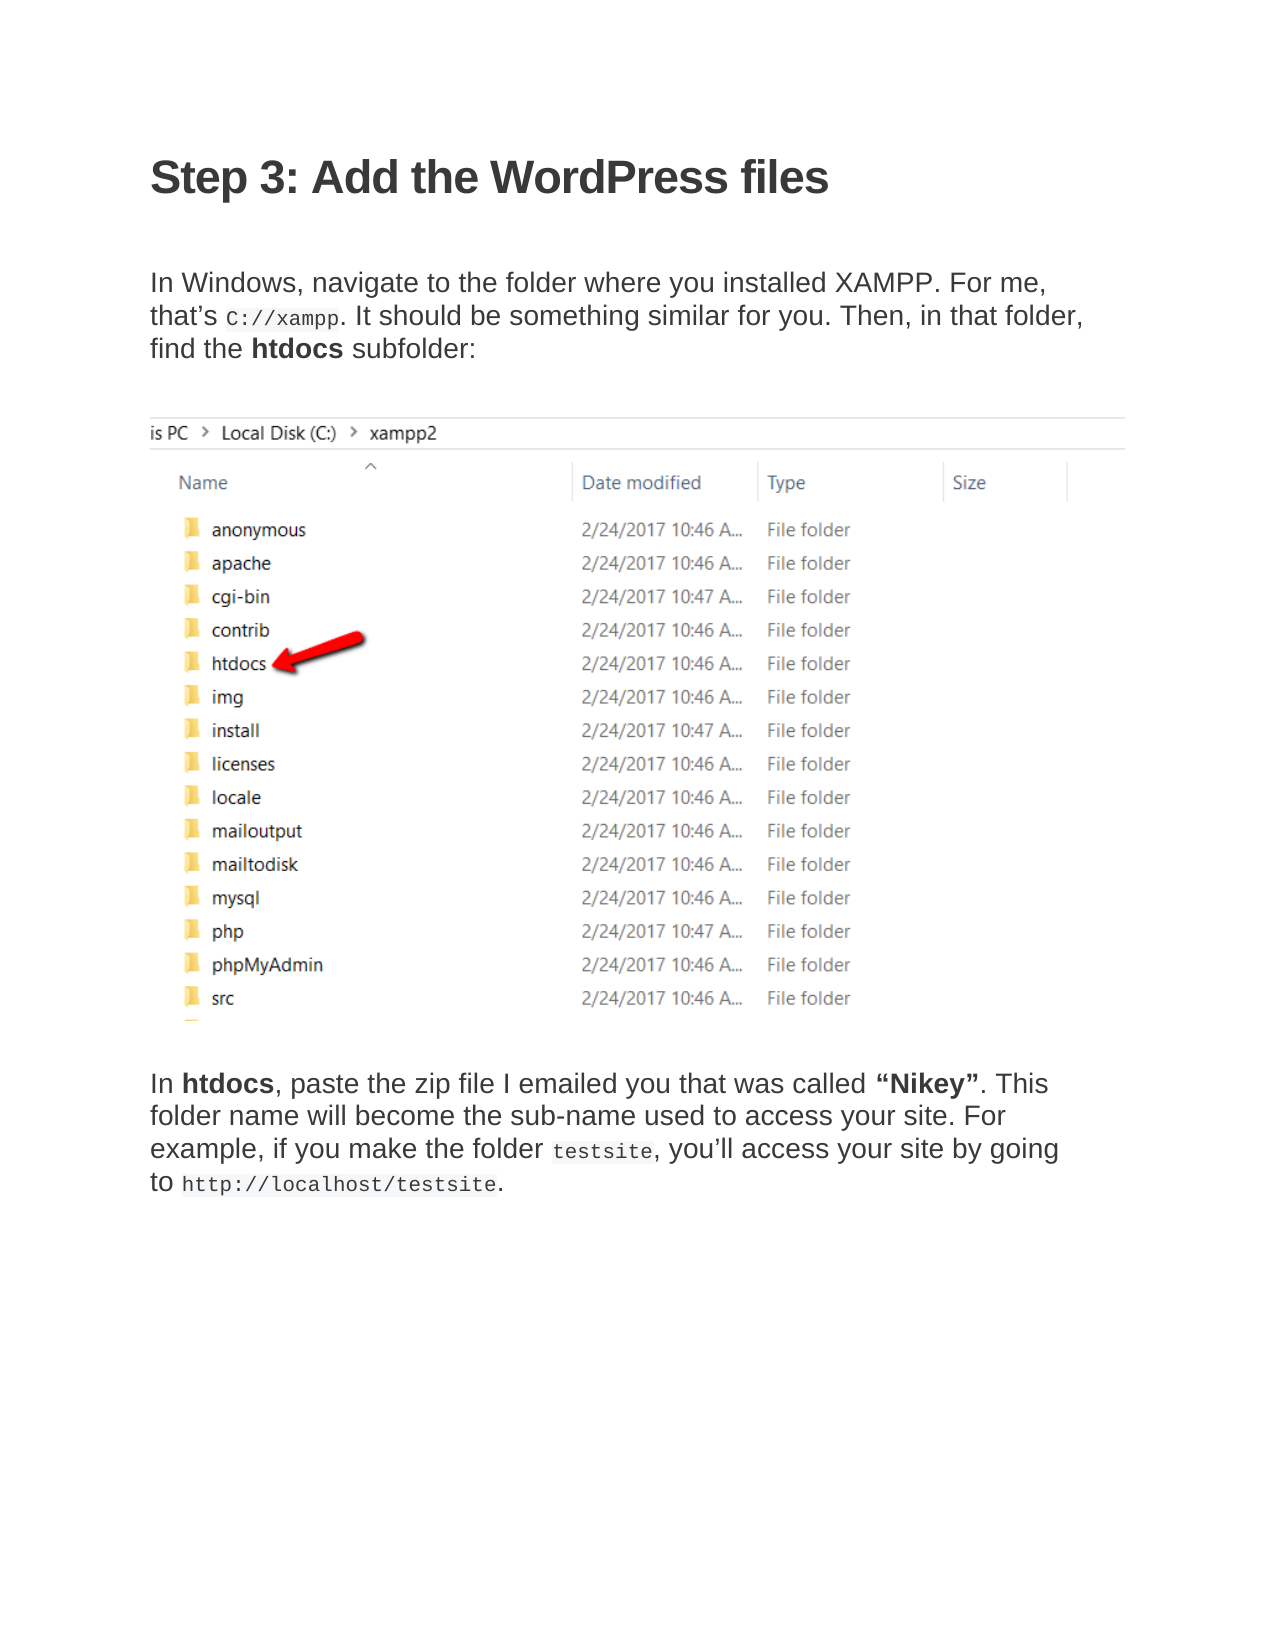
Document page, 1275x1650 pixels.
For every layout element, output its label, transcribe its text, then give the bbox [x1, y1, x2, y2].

text In Windows, navigate to the folder where you installed XAMPP. For me, that’s C://xampp. It should be something similar for you. Then, in that folder, find the htdocs subfolder: [150, 266, 1125, 364]
picture [150, 410, 1125, 1021]
text Step 3: Add the WordPress files [150, 150, 1125, 204]
text In htdocs, paste the zip file I emailed you that was called “Nikey”. This folder name will become the sub-name used to access your site. For example, if you make the folder testsite, you’ll access your site by going to http://localhost/testsite. [150, 1067, 1125, 1197]
